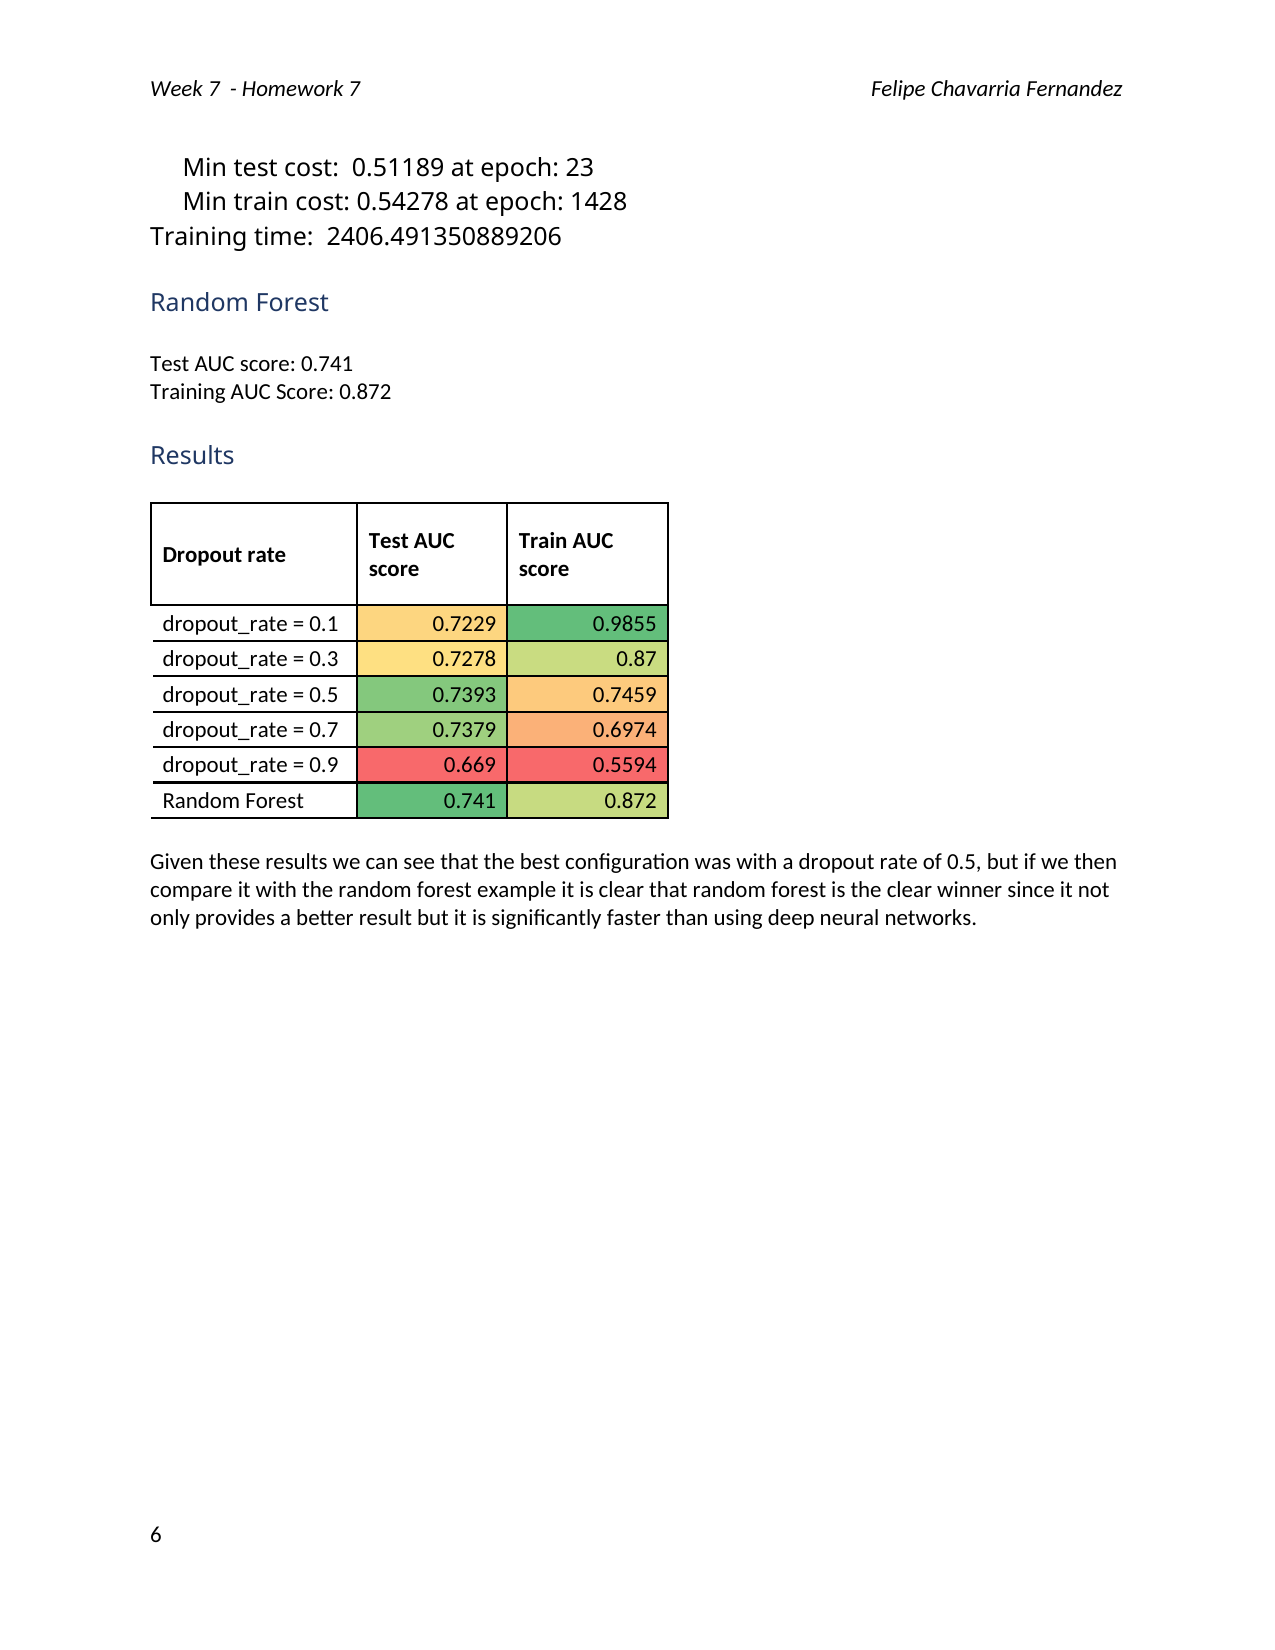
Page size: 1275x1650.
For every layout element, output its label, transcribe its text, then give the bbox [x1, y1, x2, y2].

subtitle Random Forest [150, 284, 1125, 318]
table_cell dropout_rate = 0.7 [151, 711, 356, 746]
text Test AUC score: 0.741 [150, 349, 1125, 377]
subtitle Results [150, 437, 1125, 471]
table_cell 0.872 [508, 784, 667, 817]
table_cell dropout_rate = 0.1 [151, 606, 356, 640]
table_cell Random Forest [151, 781, 356, 817]
table_cell dropout_rate = 0.3 [151, 640, 356, 675]
text Given these results we can see that the best configuration was with a dropout rate of 0.5, but if we then compare it with the random forest example it is clear that random forest is the clear winner since it not only provides a better result but it is significantly faster than using deep neural networks. [150, 847, 1125, 931]
table_header Dropout rate [152, 504, 356, 604]
table_cell 0.7393 [358, 677, 506, 711]
text Training time: 2406.491350889206 [150, 218, 1125, 252]
table_cell 0.87 [508, 642, 667, 675]
table_cell 0.6974 [508, 713, 667, 746]
table_cell 0.7278 [358, 642, 506, 675]
text Min test cost: 0.51189 at epoch: 23 [150, 150, 1125, 184]
table_cell 0.7379 [358, 713, 506, 746]
table_cell 0.7459 [508, 677, 667, 711]
table_cell 0.5594 [508, 748, 667, 781]
table_header Train AUC score [508, 504, 667, 604]
table_cell dropout_rate = 0.9 [151, 746, 356, 781]
table_cell 0.741 [358, 784, 506, 817]
table_cell 0.9855 [508, 606, 667, 640]
table_cell 0.669 [358, 748, 506, 781]
text Training AUC Score: 0.872 [150, 377, 1125, 405]
table_cell 0.7229 [358, 606, 506, 640]
table_header Test AUC score [358, 504, 506, 604]
table_cell dropout_rate = 0.5 [151, 675, 356, 711]
text Min train cost: 0.54278 at epoch: 1428 [150, 184, 1125, 218]
